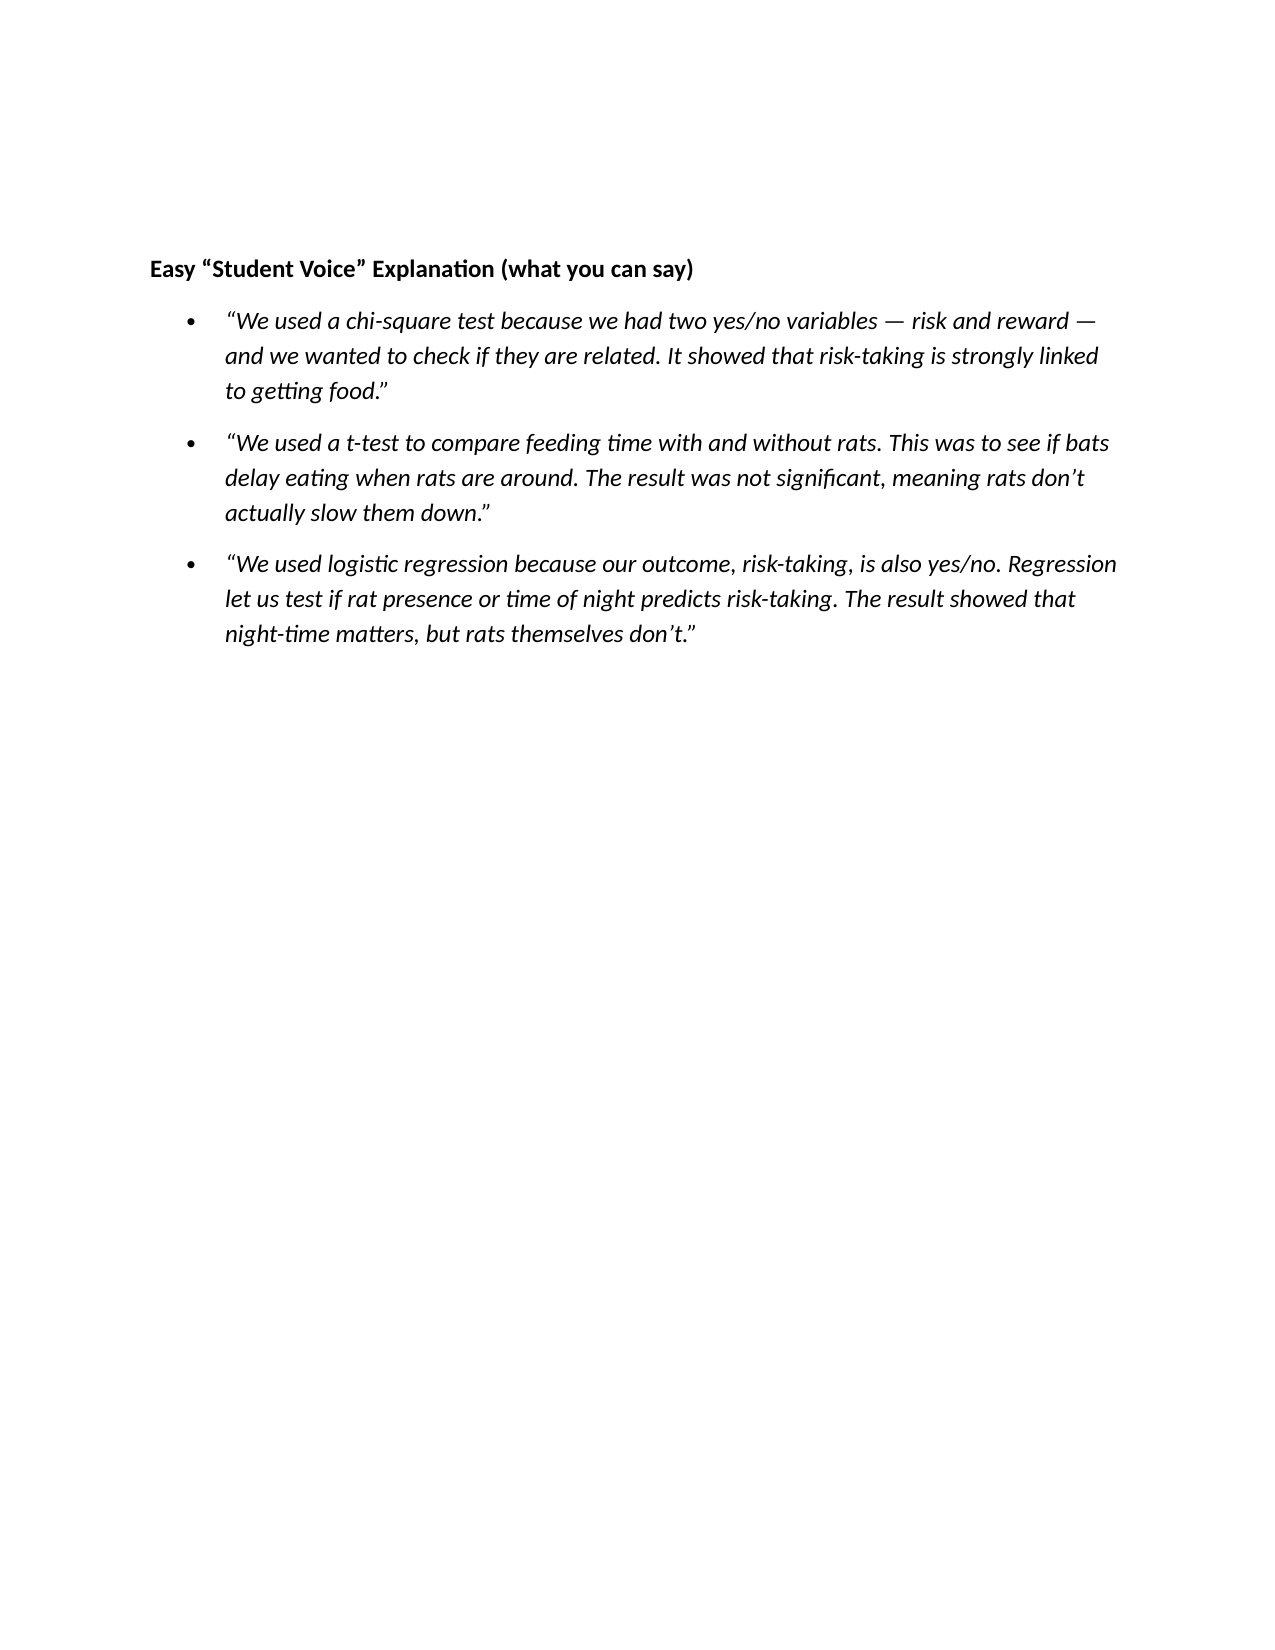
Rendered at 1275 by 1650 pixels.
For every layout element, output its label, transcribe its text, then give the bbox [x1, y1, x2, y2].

list “We used a t-test to compare feeding time with and without rats. This was to see if bats delay eating when rats are around. The result was not significant, meaning rats don’t actually slow them down.” [187, 427, 1125, 527]
list “We used logistic regression because our outcome, risk-taking, is also yes/no. Regression let us test if rat presence or time of night predicts risk-taking. The result showed that night-time matters, but rats themselves don’t.” [187, 548, 1125, 649]
list “We used a chi-square test because we had two yes/no variables — risk and reward — and we wanted to check if they are related. It showed that risk-taking is strongly linked to getting food.” [187, 305, 1125, 406]
text Easy “Student Voice” Explanation (what you can say) [150, 253, 1125, 284]
